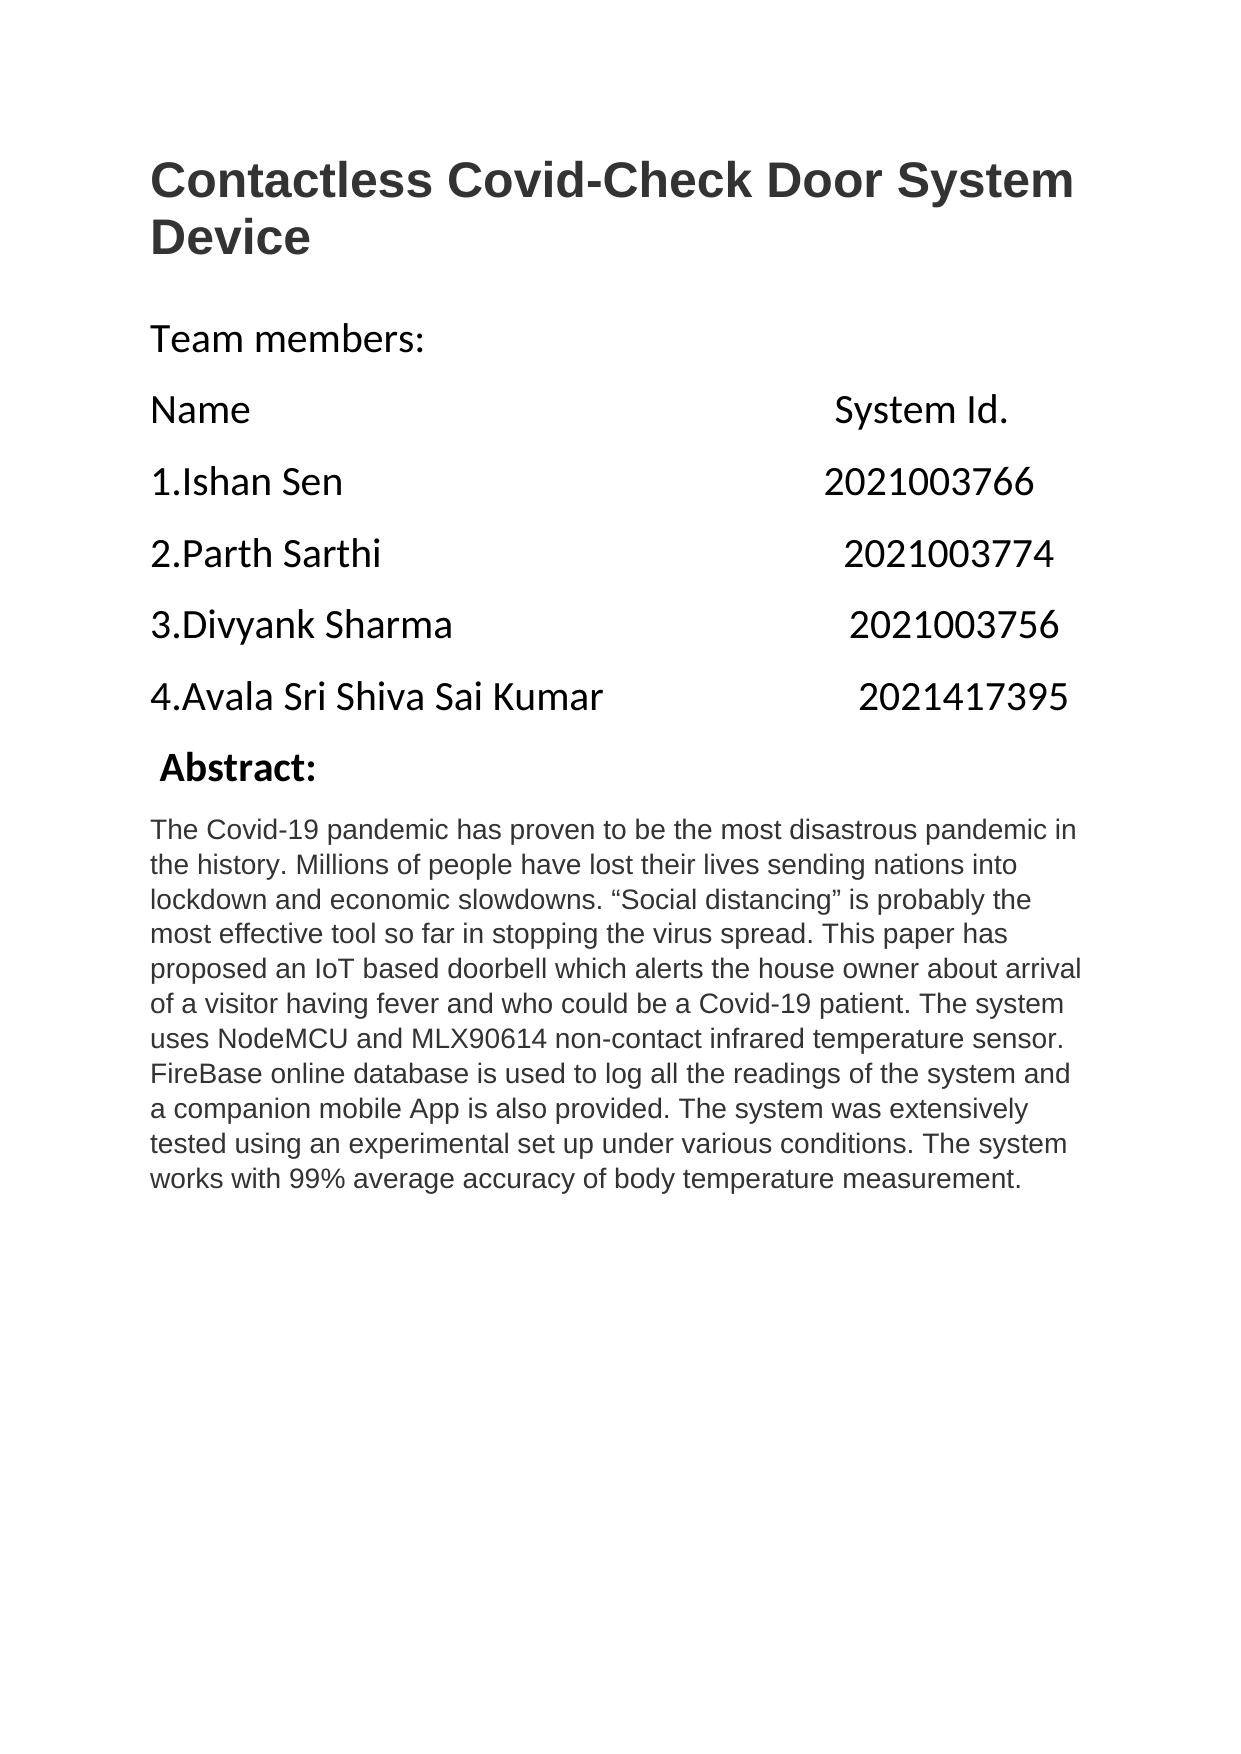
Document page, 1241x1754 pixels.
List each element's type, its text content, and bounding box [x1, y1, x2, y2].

text 3.Divyank Sharma 2021003756 [150, 598, 1090, 649]
text Name System Id. [150, 383, 1090, 434]
text Team members: [150, 312, 1090, 363]
text The Covid-19 pandemic has proven to be the most disastrous pandemic in the history. Millions of people have lost their lives sending nations into lockdown and economic slowdowns. “Social distancing” is probably the most effective tool so far in stopping the virus spread. This paper has proposed an IoT based doorbell which alerts the house owner about arrival of a visitor having fever and who could be a Covid-19 patient. The system uses NodeMCU and MLX90614 non-contact infrared temperature sensor. FireBase online database is used to log all the readings of the system and a companion mobile App is also provided. The system was extensively tested using an experimental set up under various conditions. The system works with 99% average accuracy of body temperature measurement. [150, 813, 1090, 1194]
text 4.Avala Sri Shiva Sai Kumar 2021417395 [150, 670, 1090, 721]
text Contactless Covid-Check Door System Device [150, 150, 1090, 265]
text 1.Ishan Sen 2021003766 [150, 455, 1090, 506]
text Abstract: [150, 741, 1090, 792]
text 2.Parth Sarthi 2021003774 [150, 527, 1090, 577]
